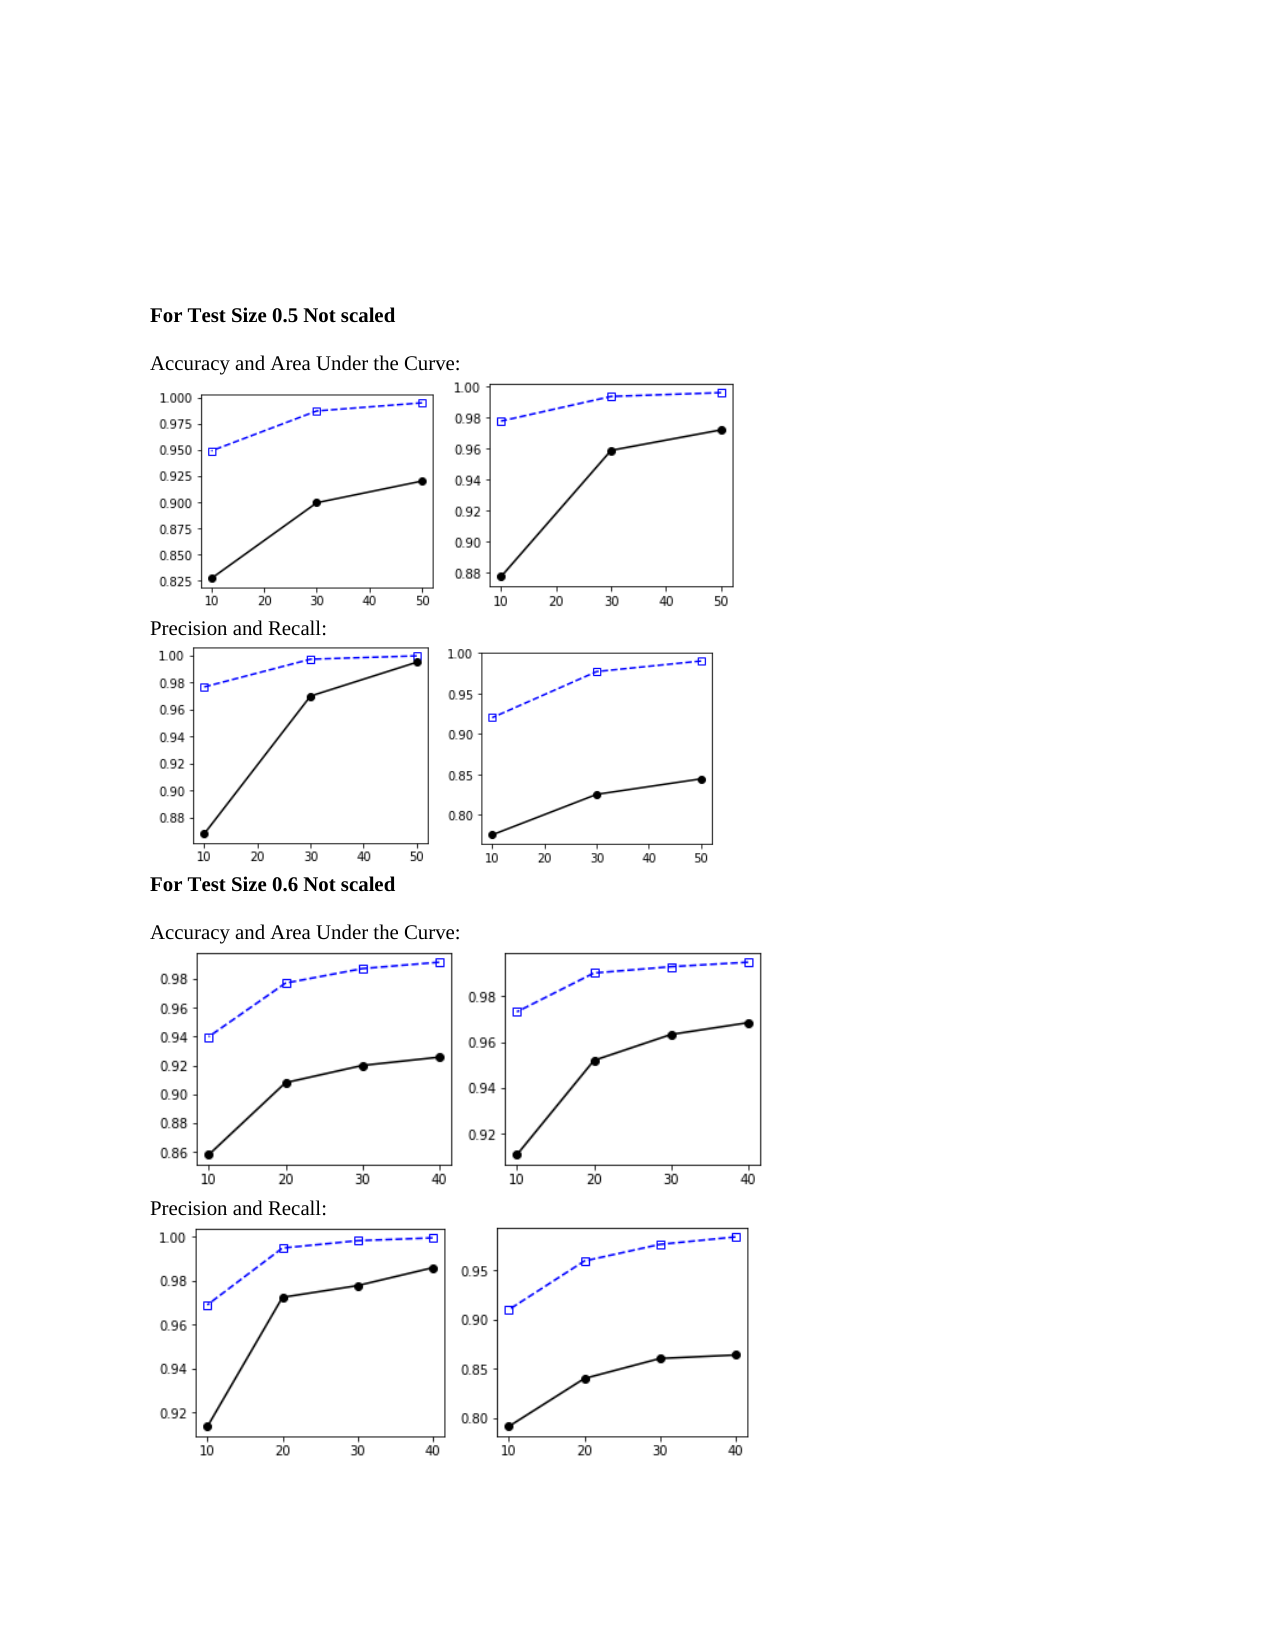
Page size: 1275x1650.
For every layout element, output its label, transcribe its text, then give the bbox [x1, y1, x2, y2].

text Accuracy and Area Under the Curve: [150, 351, 1125, 375]
text For Test Size 0.5 Not scaled [150, 303, 1125, 327]
picture [445, 374, 740, 616]
picture [150, 640, 435, 872]
text Precision and Recall: [150, 1196, 1125, 1220]
picture [150, 1220, 755, 1467]
text Precision and Recall: [150, 616, 1125, 640]
picture [439, 641, 719, 872]
text For Test Size 0.6 Not scaled [150, 872, 1125, 896]
text Accuracy and Area Under the Curve: [150, 920, 1125, 944]
picture [150, 944, 768, 1196]
picture [150, 385, 440, 616]
